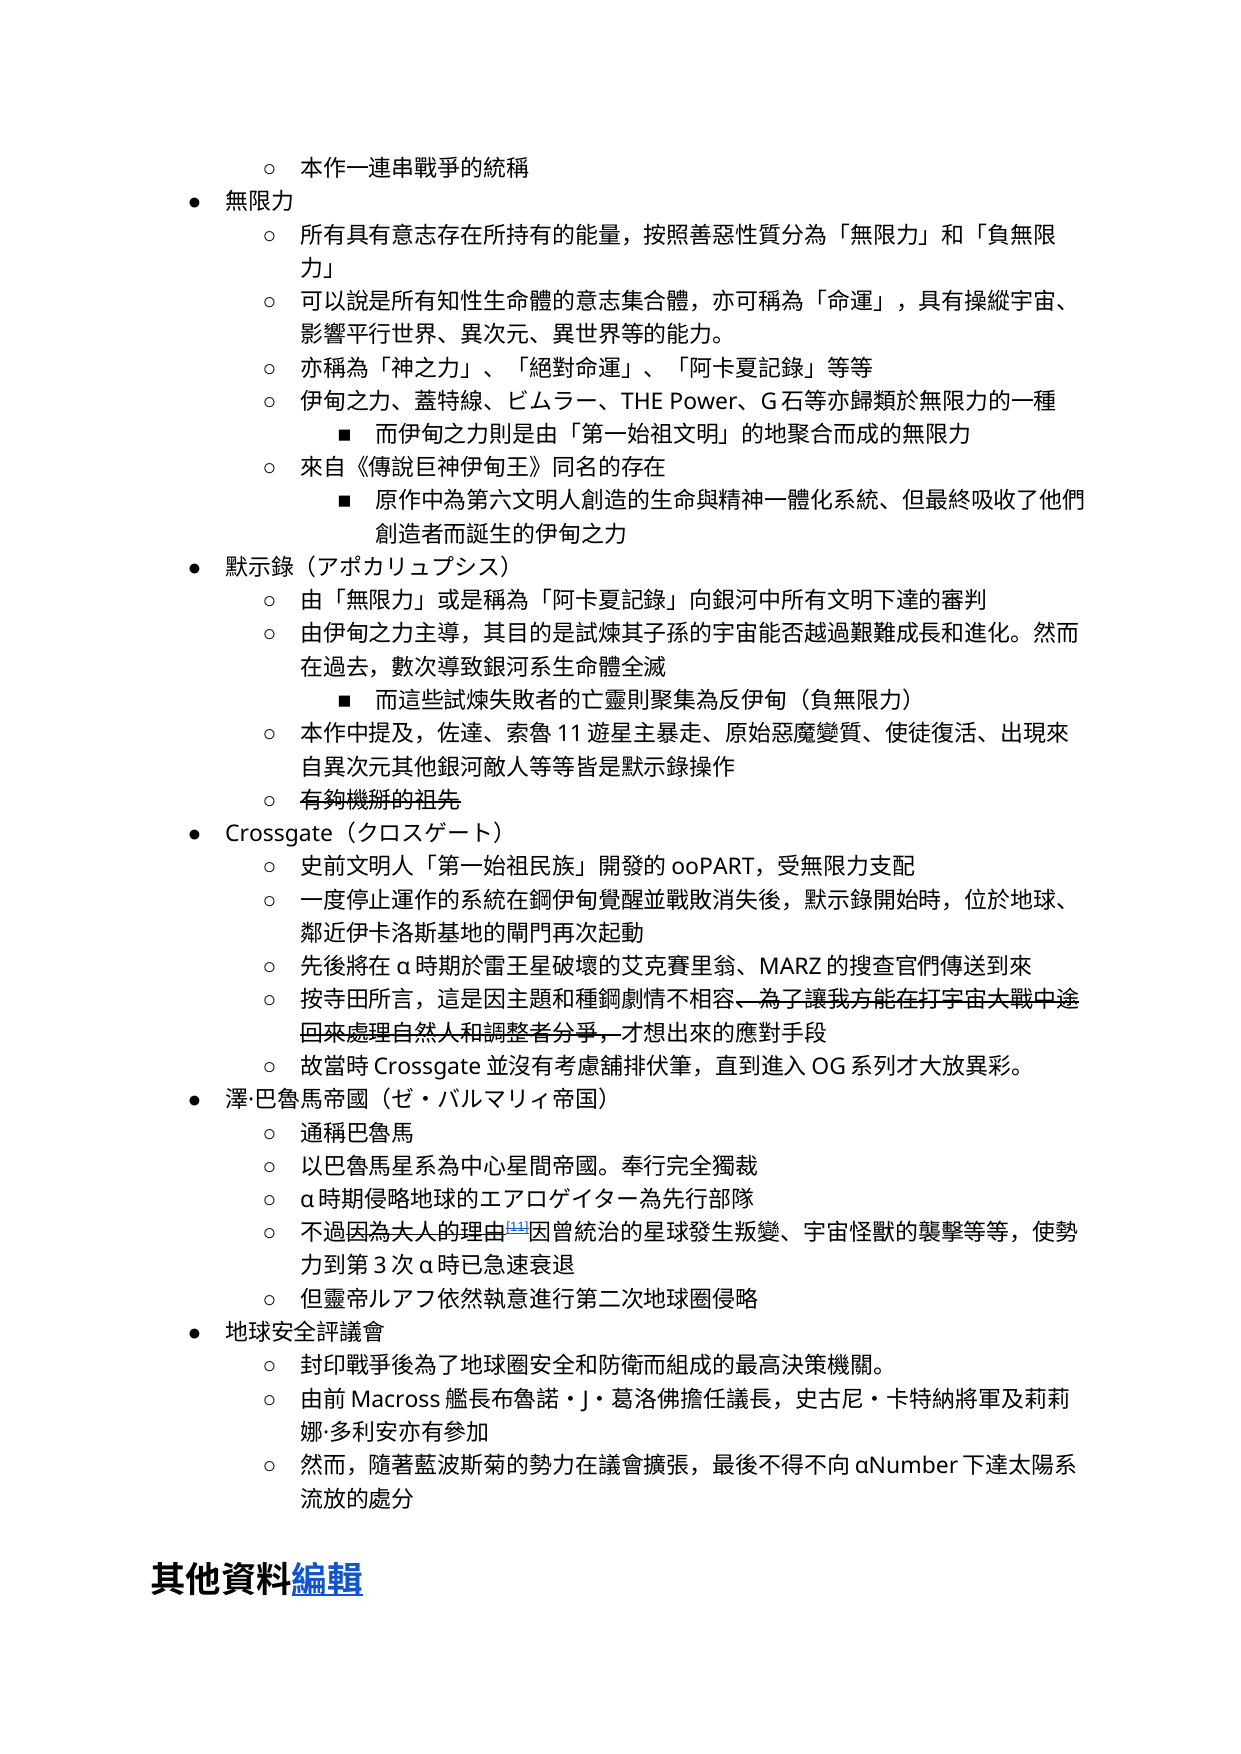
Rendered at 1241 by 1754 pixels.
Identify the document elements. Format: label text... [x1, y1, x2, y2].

list 但靈帝ルアフ依然執意進行第二次地球圈侵略 [262, 1281, 1090, 1314]
list 由伊甸之力主導，其目的是試煉其子孫的宇宙能否越過艱難成長和進化。然而在過去，數次導致銀河系生命體全滅 [262, 615, 1090, 682]
list 而這些試煉失敗者的亡靈則聚集為反伊甸（負無限力） [337, 682, 1090, 715]
list 按寺田所言，這是因主題和種鋼劇情不相容、為了讓我方能在打宇宙大戰中途回來處理自然人和調整者分爭，才想出來的應對手段 [262, 981, 1090, 1048]
list 故當時Crossgate並沒有考慮舖排伏筆，直到進入OG系列才大放異彩。 [262, 1048, 1090, 1081]
list 通稱巴魯馬 [262, 1114, 1090, 1148]
list 澤·巴魯馬帝國（ゼ・バルマリィ帝国） [187, 1081, 1090, 1114]
list 然而，隨著藍波斯菊的勢力在議會擴張，最後不得不向αNumber下達太陽系流放的處分 [262, 1447, 1090, 1514]
list 亦稱為「神之力」、「絕對命運」、「阿卡夏記錄」等等 [262, 349, 1090, 383]
list 史前文明人「第一始祖民族」開發的ooPART，受無限力支配 [262, 848, 1090, 881]
list α時期侵略地球的エアロゲイター為先行部隊 [262, 1181, 1090, 1214]
list 來自《傳說巨神伊甸王》同名的存在 [262, 449, 1090, 482]
list 無限力 [187, 183, 1090, 216]
list 所有具有意志存在所持有的能量，按照善惡性質分為「無限力」和「負無限力」 [262, 216, 1090, 283]
list 本作一連串戰爭的統稱 [262, 150, 1090, 183]
list 而伊甸之力則是由「第一始祖文明」的地聚合而成的無限力 [337, 416, 1090, 449]
list 以巴魯馬星系為中心星間帝國。奉行完全獨裁 [262, 1148, 1090, 1181]
list 地球安全評議會 [187, 1314, 1090, 1347]
list 本作中提及，佐達、索魯11遊星主暴走、原始惡魔變質、使徒復活、出現來自異次元其他銀河敵人等等皆是默示錄操作 [262, 715, 1090, 782]
list 伊甸之力、蓋特線、ビムラー、THE Power、G石等亦歸類於無限力的一種 [262, 383, 1090, 416]
list 默示錄（アポカリュプシス） [187, 549, 1090, 582]
list 封印戰爭後為了地球圈安全和防衛而組成的最高決策機關。 [262, 1347, 1090, 1380]
subtitle 其他資料編輯 [150, 1551, 1090, 1602]
list 由前Macross艦長布魯諾・J・葛洛佛擔任議長，史古尼・卡特納將軍及莉莉娜·多利安亦有參加 [262, 1380, 1090, 1447]
list 先後將在α時期於雷王星破壞的艾克賽里翁、MARZ的搜查官們傳送到來 [262, 948, 1090, 981]
list 可以說是所有知性生命體的意志集合體，亦可稱為「命運」，具有操縱宇宙、影響平行世界、異次元、異世界等的能力。 [262, 283, 1090, 349]
list 不過因為大人的理由[11]因曾統治的星球發生叛變、宇宙怪獸的襲擊等等，使勢力到第3次α時已急速衰退 [262, 1214, 1090, 1281]
list 由「無限力」或是稱為「阿卡夏記錄」向銀河中所有文明下達的審判 [262, 582, 1090, 615]
list 一度停止運作的系統在鋼伊甸覺醒並戰敗消失後，默示錄開始時，位於地球、鄰近伊卡洛斯基地的閘門再次起動 [262, 881, 1090, 948]
list Crossgate（クロスゲート） [187, 815, 1090, 848]
list 原作中為第六文明人創造的生命與精神一體化系統、但最終吸收了他們創造者而誕生的伊甸之力 [337, 482, 1090, 549]
list 有夠機掰的祖先 [262, 782, 1090, 815]
